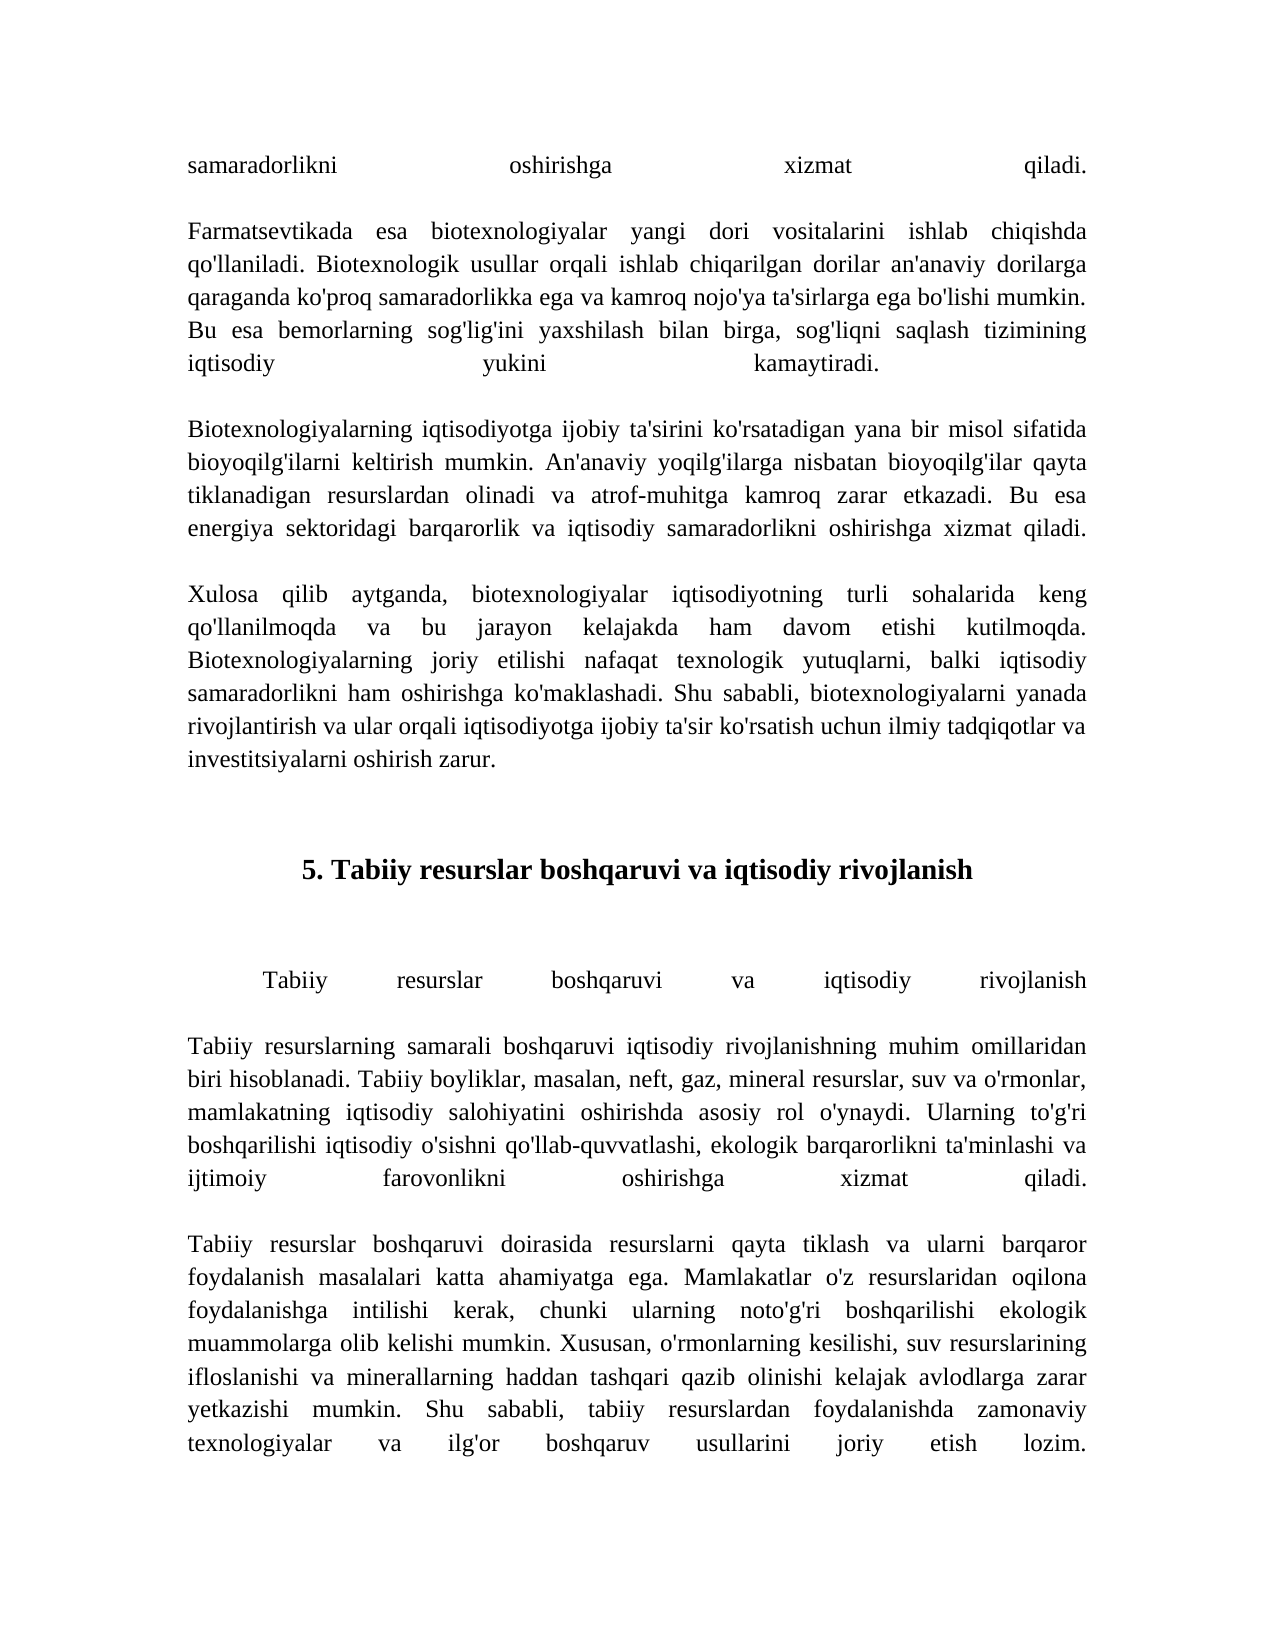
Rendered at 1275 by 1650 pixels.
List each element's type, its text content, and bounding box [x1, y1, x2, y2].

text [187, 965, 1087, 1489]
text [187, 150, 1087, 773]
text 5. Tabiiy resurslar boshqaruvi va iqtisodiy rivojlanish [187, 852, 1087, 886]
